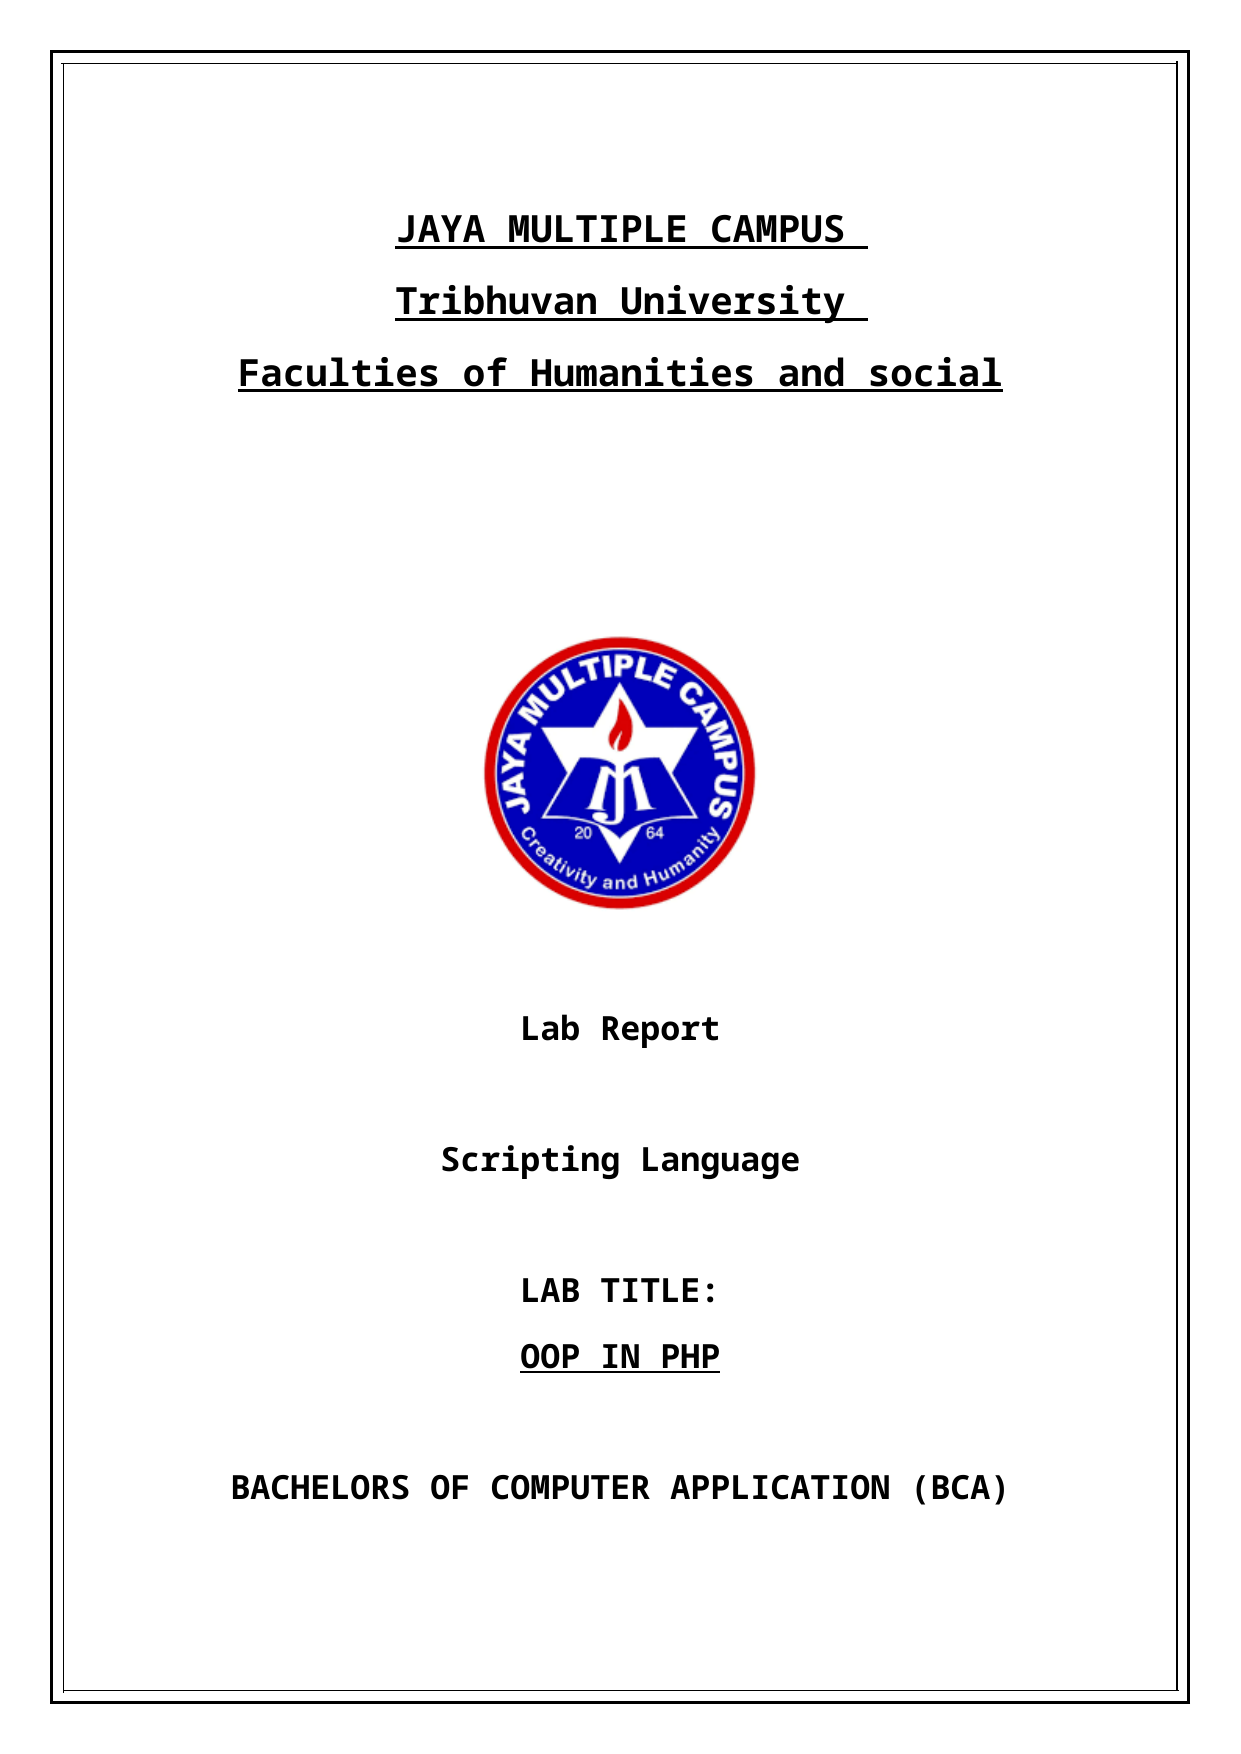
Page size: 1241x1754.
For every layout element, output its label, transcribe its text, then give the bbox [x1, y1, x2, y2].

text Scripting Language [150, 1136, 1090, 1181]
text Faculties of Humanities and social [150, 346, 1090, 397]
text OOP IN PHP [150, 1333, 1090, 1378]
text Lab Report [150, 1004, 1090, 1050]
picture [427, 615, 813, 935]
text JAYA MULTIPLE CAMPUS [150, 203, 1090, 254]
text Tribhuvan University [150, 274, 1090, 326]
text BACHELORS OF COMPUTER APPLICATION (BCA) [150, 1464, 1090, 1509]
text LAB TITLE: [150, 1267, 1090, 1312]
